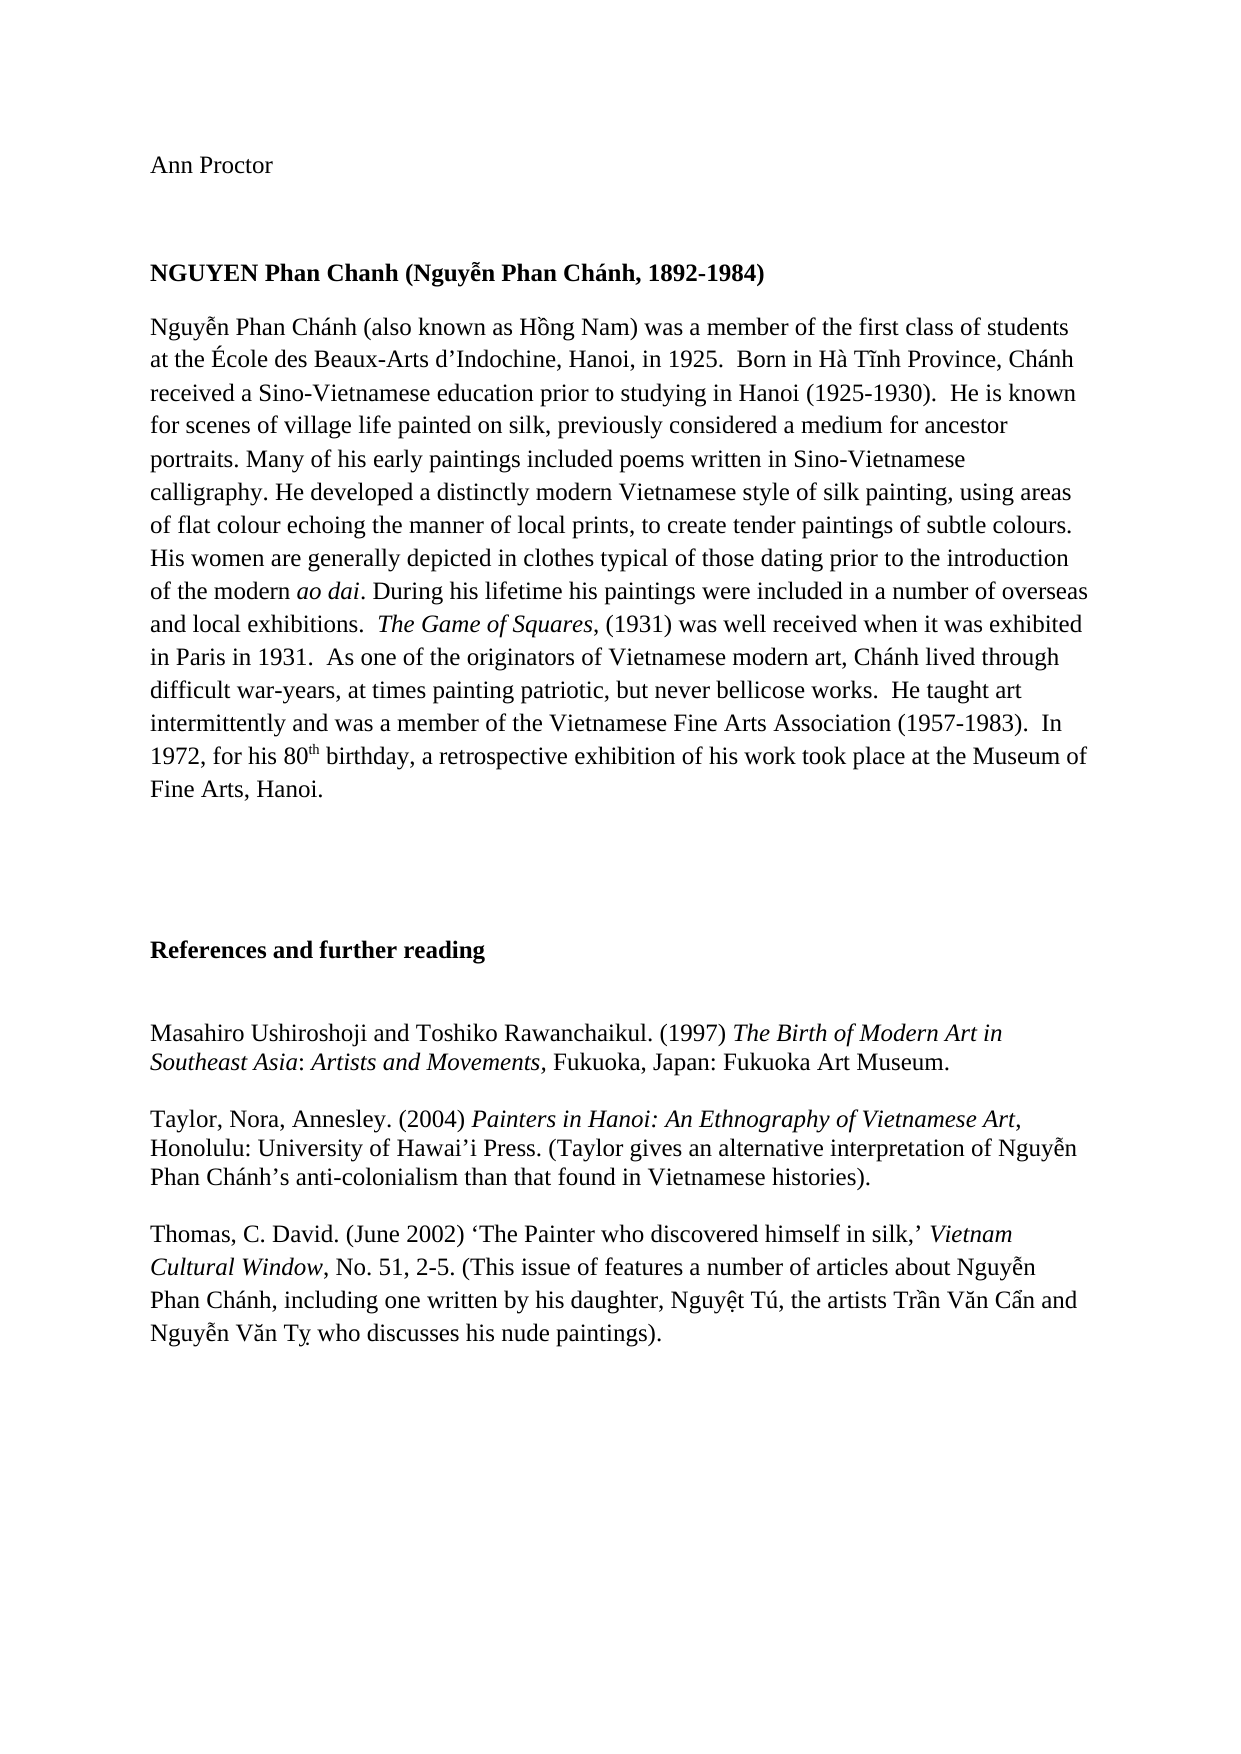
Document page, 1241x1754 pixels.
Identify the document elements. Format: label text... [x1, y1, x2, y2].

text NGUYEN Phan Chanh (Nguyễn Phan Chánh, 1892-1984) [150, 258, 1090, 286]
text References and further reading [150, 935, 1090, 964]
text Thomas, C. David. (June 2002) ‘The Painter who discovered himself in silk,’ Vietnam Cultural Window, No. 51, 2-5. (This issue of features a number of articles about Nguyễn Phan Chánh, including one written by his daughter, Nguyệt Tú, the artists Trần Văn Cẩn and Nguyễn Văn Tỵ who discusses his nude paintings). [150, 1219, 1090, 1347]
text Taylor, Nora, Annesley. (2004) Painters in Hanoi: An Ethnography of Vietnamese Art, Honolulu: University of Hawai’i Press. (Taylor gives an alternative interpretation of Nguyễn Phan Chánh’s anti-colonialism than that found in Vietnamese histories). [150, 1104, 1090, 1191]
text Nguyễn Phan Chánh (also known as Hồng Nam) was a member of the first class of students at the École des Beaux-Arts d’Indochine, Hanoi, in 1925. Born in Hà Tĩnh Province, Chánh received a Sino-Vietnamese education prior to studying in Hanoi (1925-1930). He is known for scenes of village life painted on silk, previously considered a medium for ancestor portraits. Many of his early paintings included poems written in Sino-Vietnamese calligraphy. He developed a distinctly modern Vietnamese style of silk painting, using areas of flat colour echoing the manner of local prints, to create tender paintings of subtle colours. His women are generally depicted in clothes typical of those dating prior to the introduction of the modern ao dai. During his lifetime his paintings were included in a number of overseas and local exhibitions. The Game of Squares, (1931) was well received when it was exhibited in Paris in 1931. As one of the originators of Vietnamese modern art, Chánh lived through difficult war-years, at times painting patriotic, but never bellicose works. He taught art intermittently and was a member of the Vietnamese Fine Arts Association (1957-1983). In 1972, for his 80th birthday, a retrospective exhibition of his work took place at the Museum of Fine Arts, Hanoi. [150, 312, 1090, 803]
title Masahiro Ushiroshoji and Toshiko Rawanchaikul. (1997) The Birth of Modern Art in Southeast Asia: Artists and Movements, Fukuoka, Japan: Fukuoka Art Museum. [150, 1018, 1090, 1076]
text Ann Proctor [150, 150, 1090, 179]
